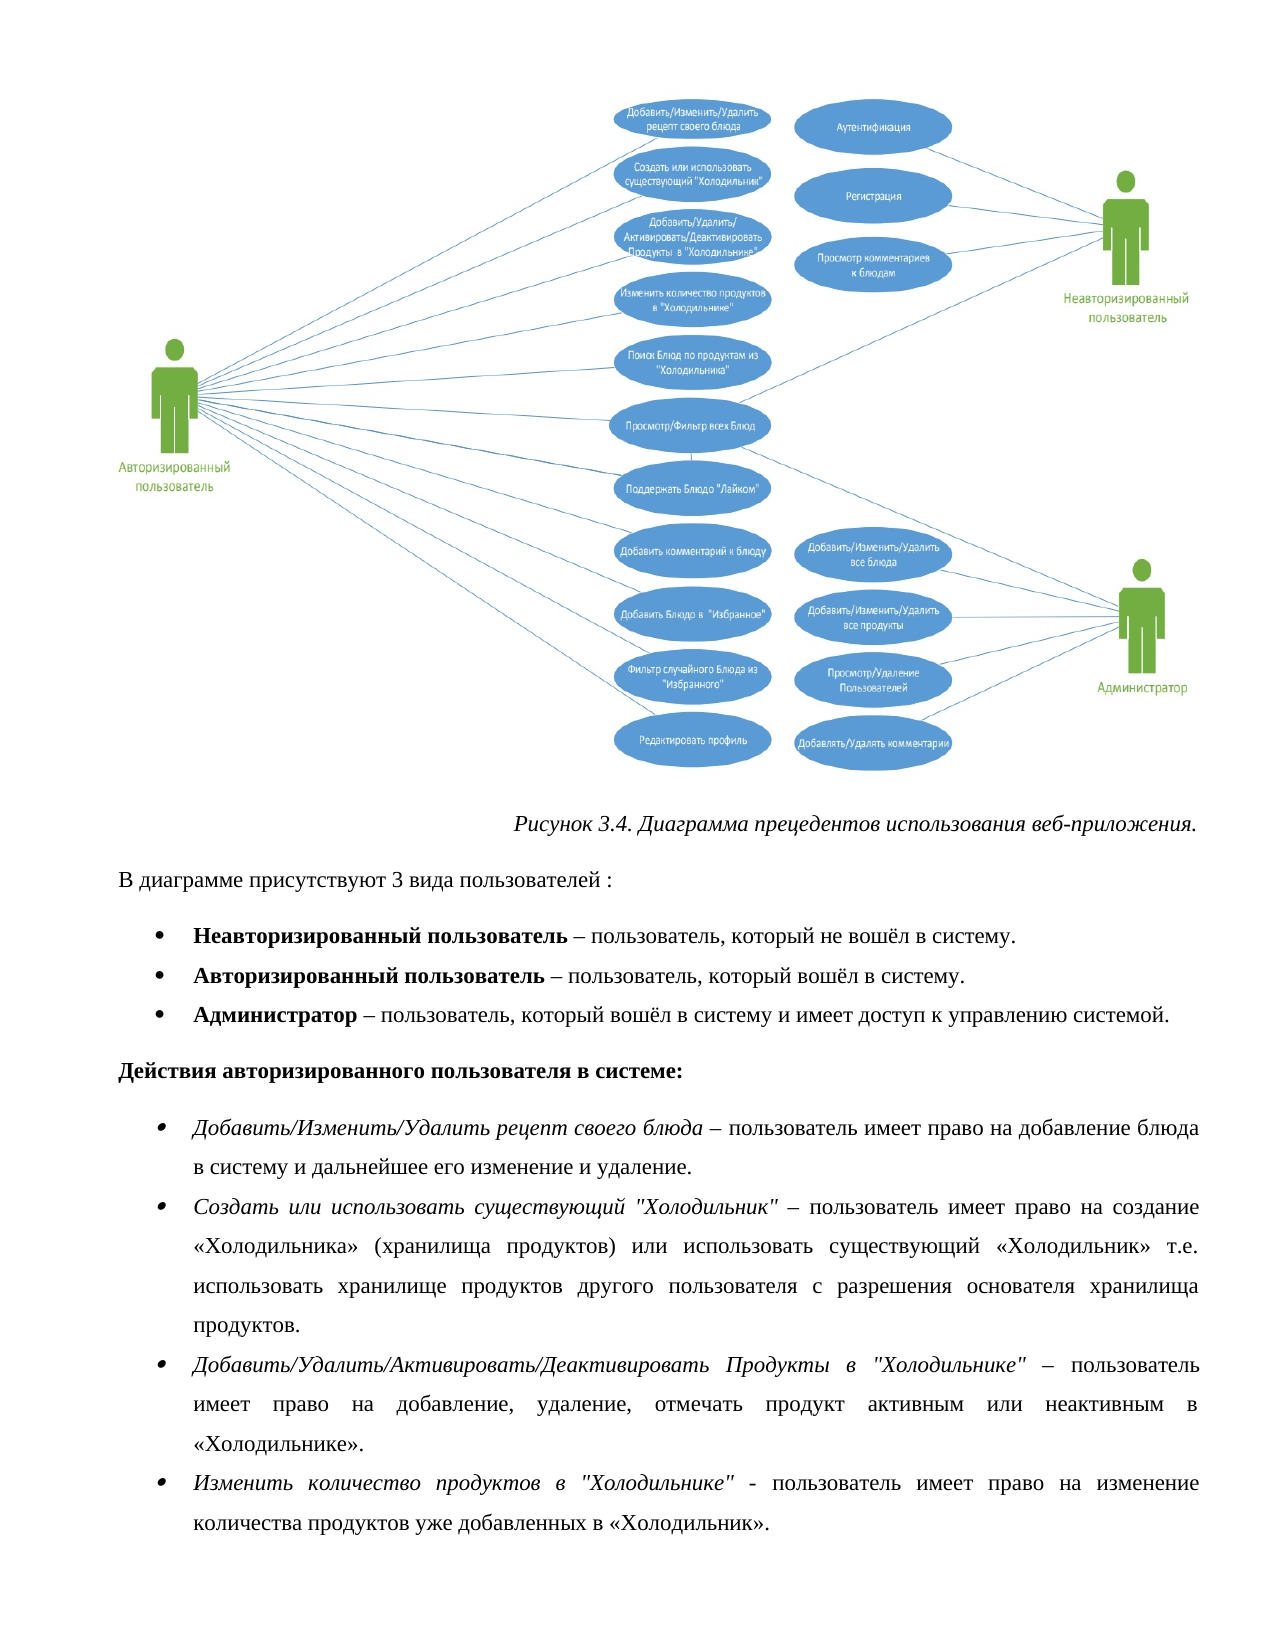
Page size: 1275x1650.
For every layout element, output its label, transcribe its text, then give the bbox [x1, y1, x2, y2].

text Действия авторизированного пользователя в системе: [118, 1058, 1200, 1084]
text В диаграмме присутствуют 3 вида пользователей : [118, 866, 1200, 893]
text Рисунок 3.4. Диаграмма прецедентов использования веб-приложения. [118, 810, 1200, 837]
list Неавторизированный пользователь – пользователь, который не вошёл в систему. [156, 922, 1200, 949]
list Администратор – пользователь, который вошёл в систему и имеет доступ к управлению системой. [156, 1001, 1200, 1028]
list Авторизированный пользователь – пользователь, который вошёл в систему. [156, 962, 1200, 988]
list Добавить/Изменить/Удалить рецепт своего блюда – пользователь имеет право на добавление блюда в систему и дальнейшее его изменение и удаление. [156, 1114, 1200, 1179]
picture [118, 75, 1191, 780]
list Добавить/Удалить/Активировать/Деактивировать Продукты в "Холодильнике" – пользователь имеет право на добавление, удаление, отмечать продукт активным или неактивным в «Холодильнике». [156, 1351, 1200, 1456]
list Изменить количество продуктов в "Холодильнике" - пользователь имеет право на изменение количества продуктов уже добавленных в «Холодильник». [156, 1469, 1200, 1535]
list Создать или использовать существующий "Холодильник" – пользователь имеет право на создание «Холодильника» (хранилища продуктов) или использовать существующий «Холодильник» т.е. использовать хранилище продуктов другого пользователя с разрешения основателя хранилища продуктов. [156, 1193, 1200, 1337]
